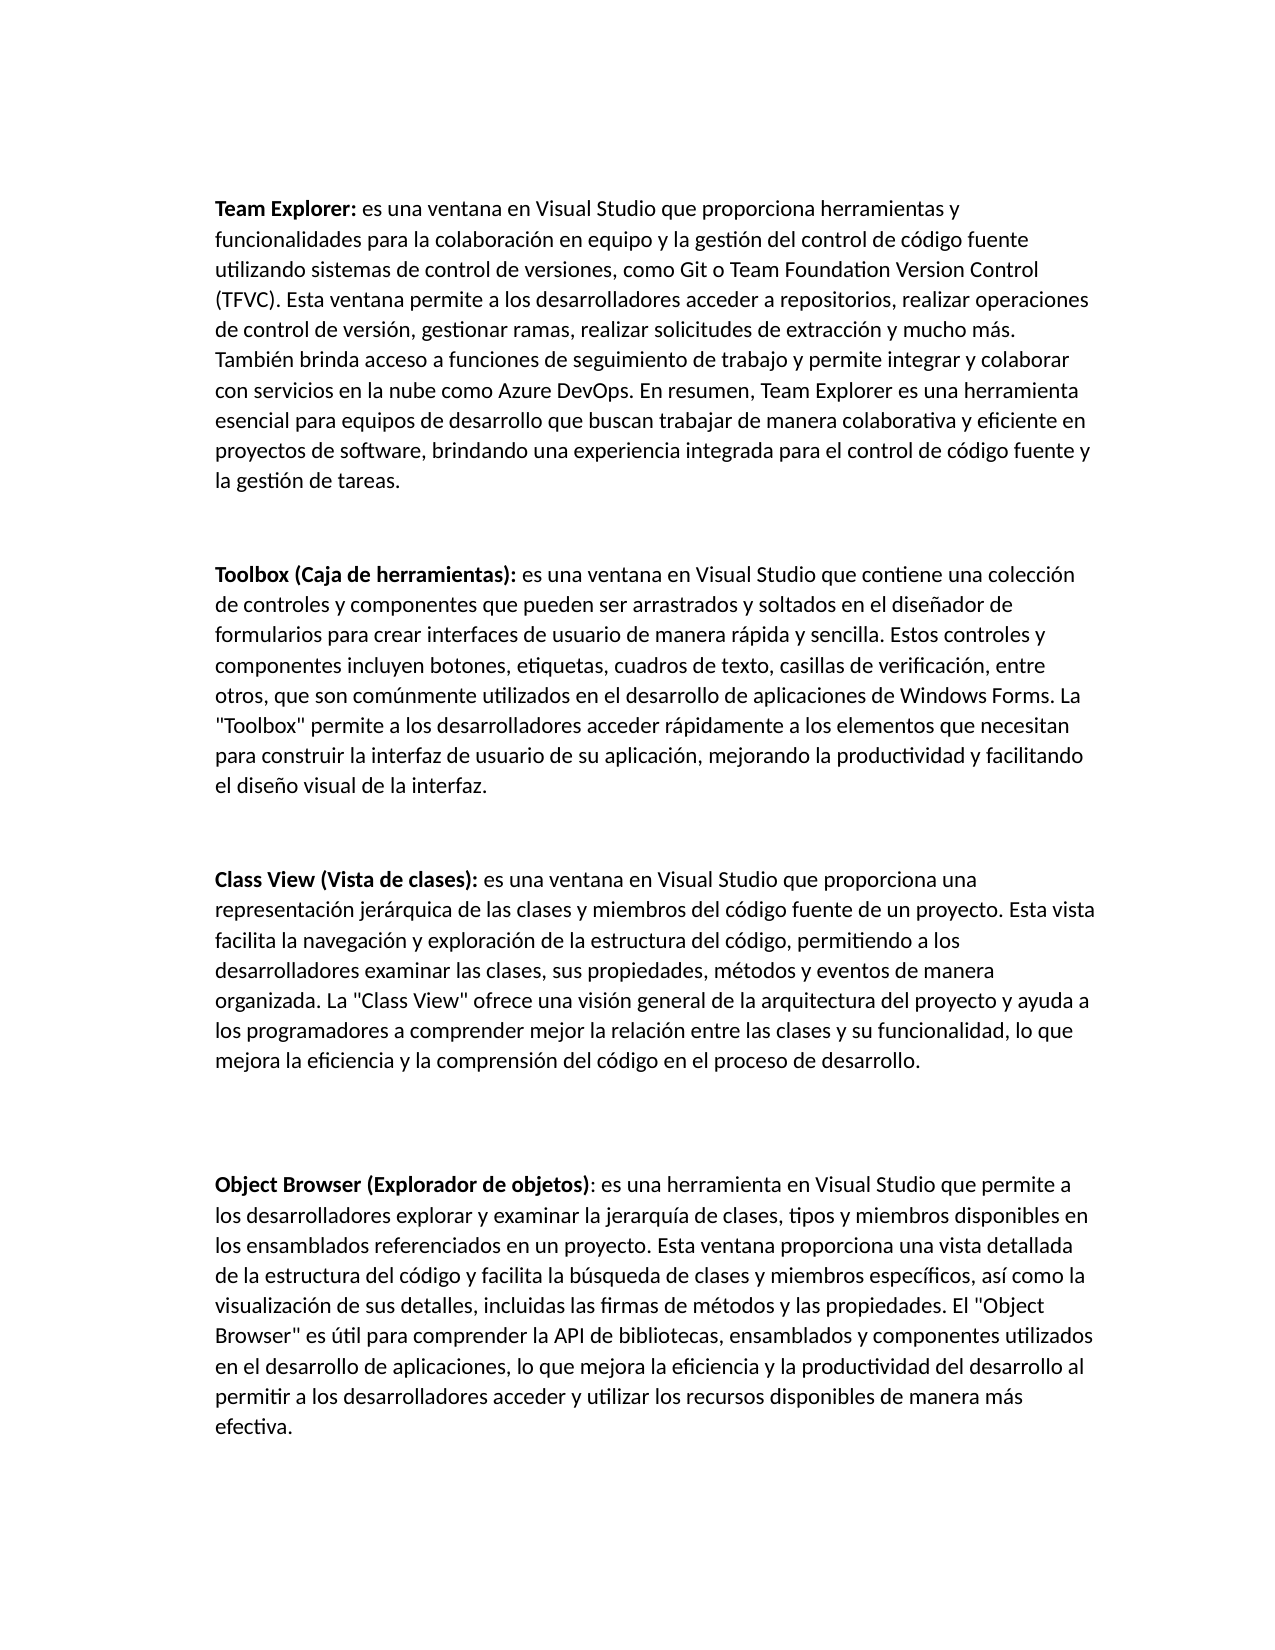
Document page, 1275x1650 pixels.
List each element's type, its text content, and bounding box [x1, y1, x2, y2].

text Toolbox (Caja de herramientas): es una ventana en Visual Studio que contiene una colección de controles y componentes que pueden ser arrastrados y soltados en el diseñador de formularios para crear interfaces de usuario de manera rápida y sencilla. Estos controles y componentes incluyen botones, etiquetas, cuadros de texto, casillas de verificación, entre otros, que son comúnmente utilizados en el desarrollo de aplicaciones de Windows Forms. La "Toolbox" permite a los desarrolladores acceder rápidamente a los elementos que necesitan para construir la interfaz de usuario de su aplicación, mejorando la productividad y facilitando el diseño visual de la interfaz. [215, 560, 1098, 799]
text Object Browser (Explorador de objetos): es una herramienta en Visual Studio que permite a los desarrolladores explorar y examinar la jerarquía de clases, tipos y miembros disponibles en los ensamblados referenciados en un proyecto. Esta ventana proporciona una vista detallada de la estructura del código y facilita la búsqueda de clases y miembros específicos, así como la visualización de sus detalles, incluidas las firmas de métodos y las propiedades. El "Object Browser" es útil para comprender la API de bibliotecas, ensamblados y componentes utilizados en el desarrollo de aplicaciones, lo que mejora la eficiencia y la productividad del desarrollo al permitir a los desarrolladores acceder y utilizar los recursos disponibles de manera más efectiva. [215, 1140, 1098, 1440]
text Class View (Vista de clases): es una ventana en Visual Studio que proporciona una representación jerárquica de las clases y miembros del código fuente de un proyecto. Esta vista facilita la navegación y exploración de la estructura del código, permitiendo a los desarrolladores examinar las clases, sus propiedades, métodos y eventos de manera organizada. La "Class View" ofrece una visión general de la arquitectura del proyecto y ayuda a los programadores a comprender mejor la relación entre las clases y su funcionalidad, lo que mejora la eficiencia y la comprensión del código en el proceso de desarrollo. [215, 865, 1098, 1074]
text Team Explorer: es una ventana en Visual Studio que proporciona herramientas y funcionalidades para la colaboración en equipo y la gestión del control de código fuente utilizando sistemas de control de versiones, como Git o Team Foundation Version Control (TFVC). Esta ventana permite a los desarrolladores acceder a repositorios, realizar operaciones de control de versión, gestionar ramas, realizar solicitudes de extracción y mucho más. También brinda acceso a funciones de seguimiento de trabajo y permite integrar y colaborar con servicios en la nube como Azure DevOps. En resumen, Team Explorer es una herramienta esencial para equipos de desarrollo que buscan trabajar de manera colaborativa y eficiente en proyectos de software, brindando una experiencia integrada para el control de código fuente y la gestión de tareas. [215, 194, 1098, 494]
